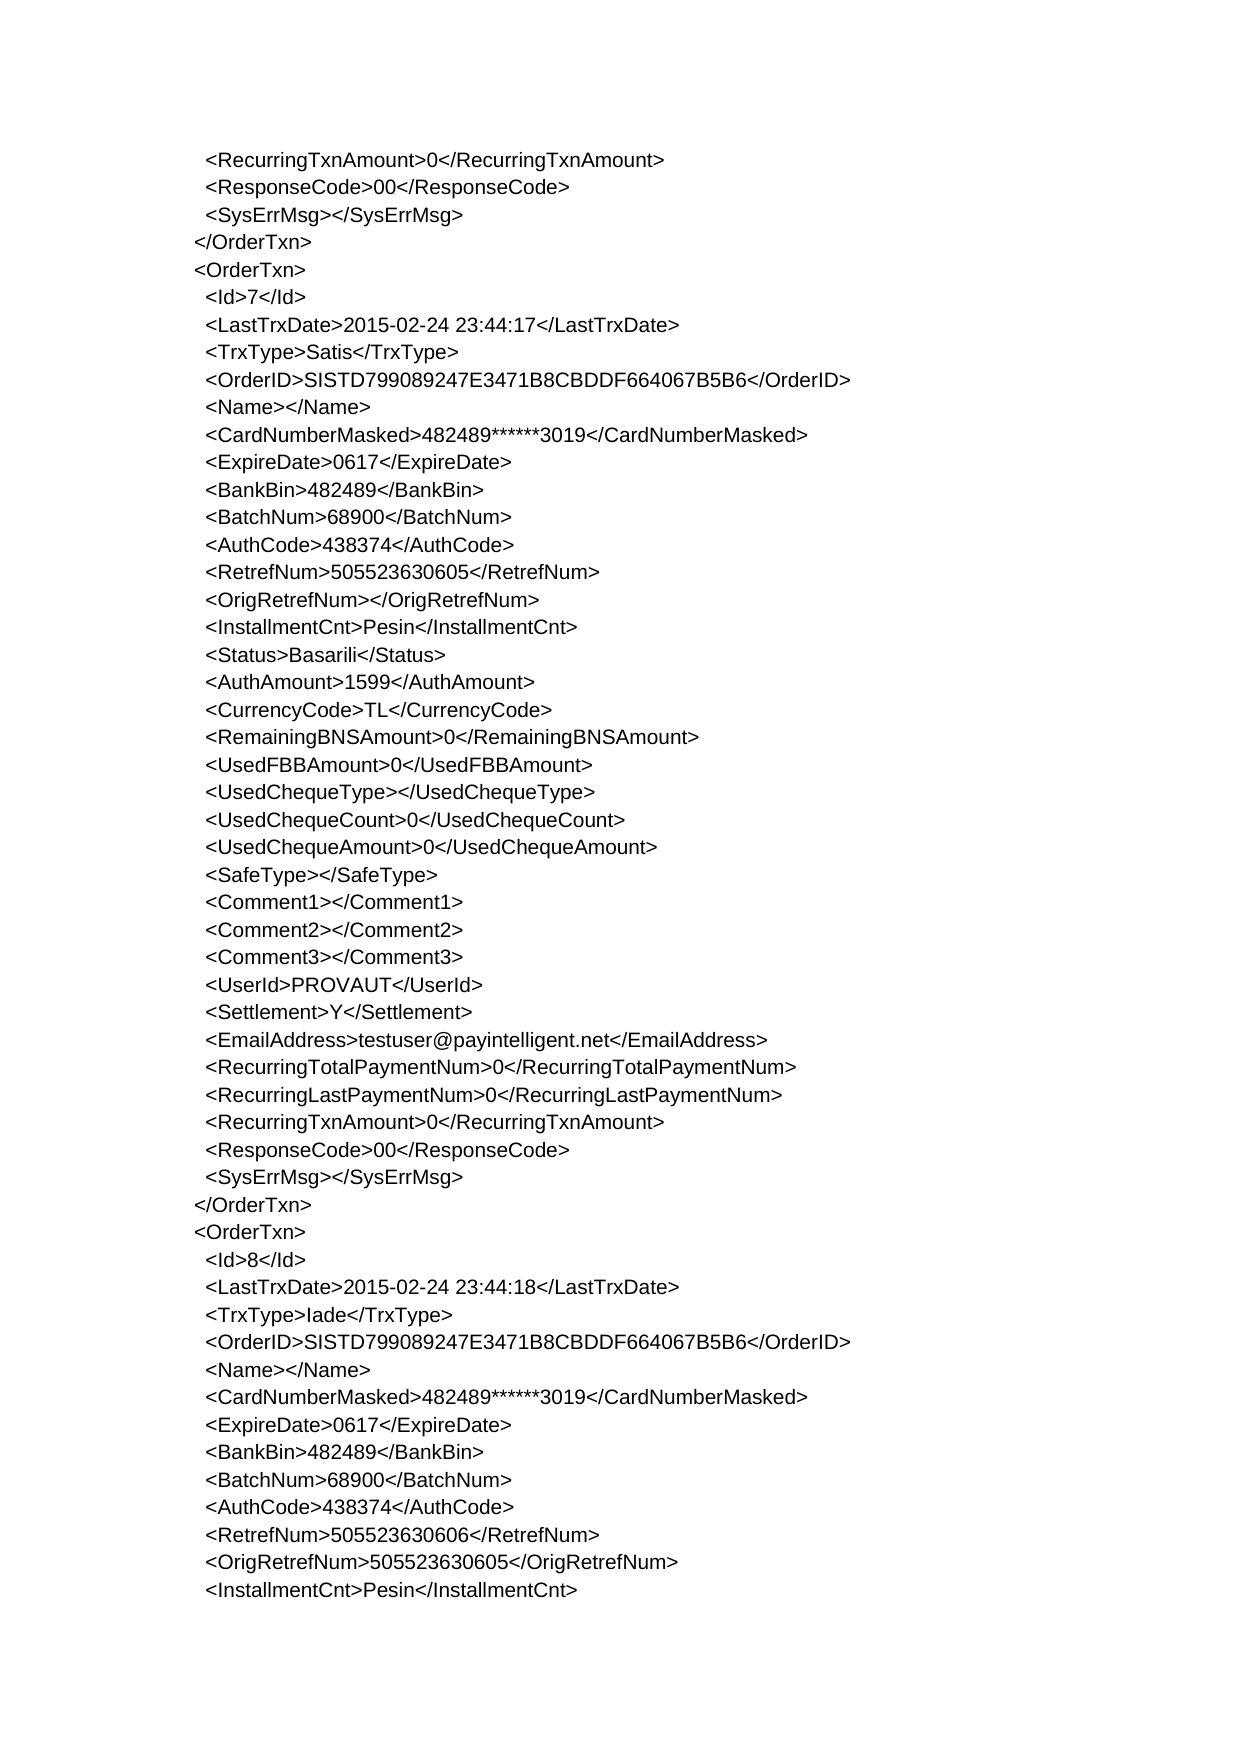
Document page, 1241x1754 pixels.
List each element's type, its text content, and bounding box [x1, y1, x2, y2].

text <InstallmentCnt>Pesin</InstallmentCnt> [148, 1578, 1093, 1602]
text <ExpireDate>0617</ExpireDate> [148, 450, 1093, 474]
text <CardNumberMasked>482489******3019</CardNumberMasked> [148, 1385, 1093, 1409]
text <LastTrxDate>2015-02-24 23:44:17</LastTrxDate> [148, 313, 1093, 337]
text <ResponseCode>00</ResponseCode> [148, 175, 1093, 199]
text <UsedChequeType></UsedChequeType> [148, 780, 1093, 804]
text <SysErrMsg></SysErrMsg> [148, 203, 1093, 227]
text <Status>Basarili</Status> [148, 643, 1093, 667]
text <CardNumberMasked>482489******3019</CardNumberMasked> [148, 423, 1093, 447]
text <LastTrxDate>2015-02-24 23:44:18</LastTrxDate> [148, 1275, 1093, 1299]
text <RecurringLastPaymentNum>0</RecurringLastPaymentNum> [148, 1083, 1093, 1107]
text <AuthCode>438374</AuthCode> [148, 533, 1093, 557]
text <InstallmentCnt>Pesin</InstallmentCnt> [148, 615, 1093, 639]
text <AuthCode>438374</AuthCode> [148, 1495, 1093, 1519]
text <ResponseCode>00</ResponseCode> [148, 1138, 1093, 1162]
text <UserId>PROVAUT</UserId> [148, 973, 1093, 997]
text <UsedFBBAmount>0</UsedFBBAmount> [148, 753, 1093, 777]
text <BatchNum>68900</BatchNum> [148, 1468, 1093, 1492]
text <OrderID>SISTD799089247E3471B8CBDDF664067B5B6</OrderID> [148, 368, 1093, 392]
text <TrxType>Iade</TrxType> [148, 1303, 1093, 1327]
text <OrigRetrefNum>505523630605</OrigRetrefNum> [148, 1550, 1093, 1574]
text </OrderTxn> [148, 1193, 1093, 1217]
text <Name></Name> [148, 395, 1093, 419]
text <BatchNum>68900</BatchNum> [148, 505, 1093, 529]
text <Comment1></Comment1> [148, 890, 1093, 914]
text <Id>8</Id> [148, 1248, 1093, 1272]
text <RecurringTxnAmount>0</RecurringTxnAmount> [148, 148, 1093, 172]
text <Comment3></Comment3> [148, 945, 1093, 969]
text </OrderTxn> [148, 230, 1093, 254]
text <Settlement>Y</Settlement> [148, 1000, 1093, 1024]
text <ExpireDate>0617</ExpireDate> [148, 1413, 1093, 1437]
text <BankBin>482489</BankBin> [148, 1440, 1093, 1464]
text <RetrefNum>505523630605</RetrefNum> [148, 560, 1093, 584]
text <BankBin>482489</BankBin> [148, 478, 1093, 502]
text <OrderID>SISTD799089247E3471B8CBDDF664067B5B6</OrderID> [148, 1330, 1093, 1354]
text <Id>7</Id> [148, 285, 1093, 309]
text <EmailAddress>testuser@payintelligent.net</EmailAddress> [148, 1028, 1093, 1052]
text <RecurringTotalPaymentNum>0</RecurringTotalPaymentNum> [148, 1055, 1093, 1079]
text <TrxType>Satis</TrxType> [148, 340, 1093, 364]
text <CurrencyCode>TL</CurrencyCode> [148, 698, 1093, 722]
text <SysErrMsg></SysErrMsg> [148, 1165, 1093, 1189]
text <AuthAmount>1599</AuthAmount> [148, 670, 1093, 694]
text <Name></Name> [148, 1358, 1093, 1382]
text <UsedChequeCount>0</UsedChequeCount> [148, 808, 1093, 832]
text <UsedChequeAmount>0</UsedChequeAmount> [148, 835, 1093, 859]
text <OrigRetrefNum></OrigRetrefNum> [148, 588, 1093, 612]
text <RecurringTxnAmount>0</RecurringTxnAmount> [148, 1110, 1093, 1134]
text <Comment2></Comment2> [148, 918, 1093, 942]
text <OrderTxn> [148, 258, 1093, 282]
text <SafeType></SafeType> [148, 863, 1093, 887]
text <RetrefNum>505523630606</RetrefNum> [148, 1523, 1093, 1547]
text <RemainingBNSAmount>0</RemainingBNSAmount> [148, 725, 1093, 749]
text <OrderTxn> [148, 1220, 1093, 1244]
